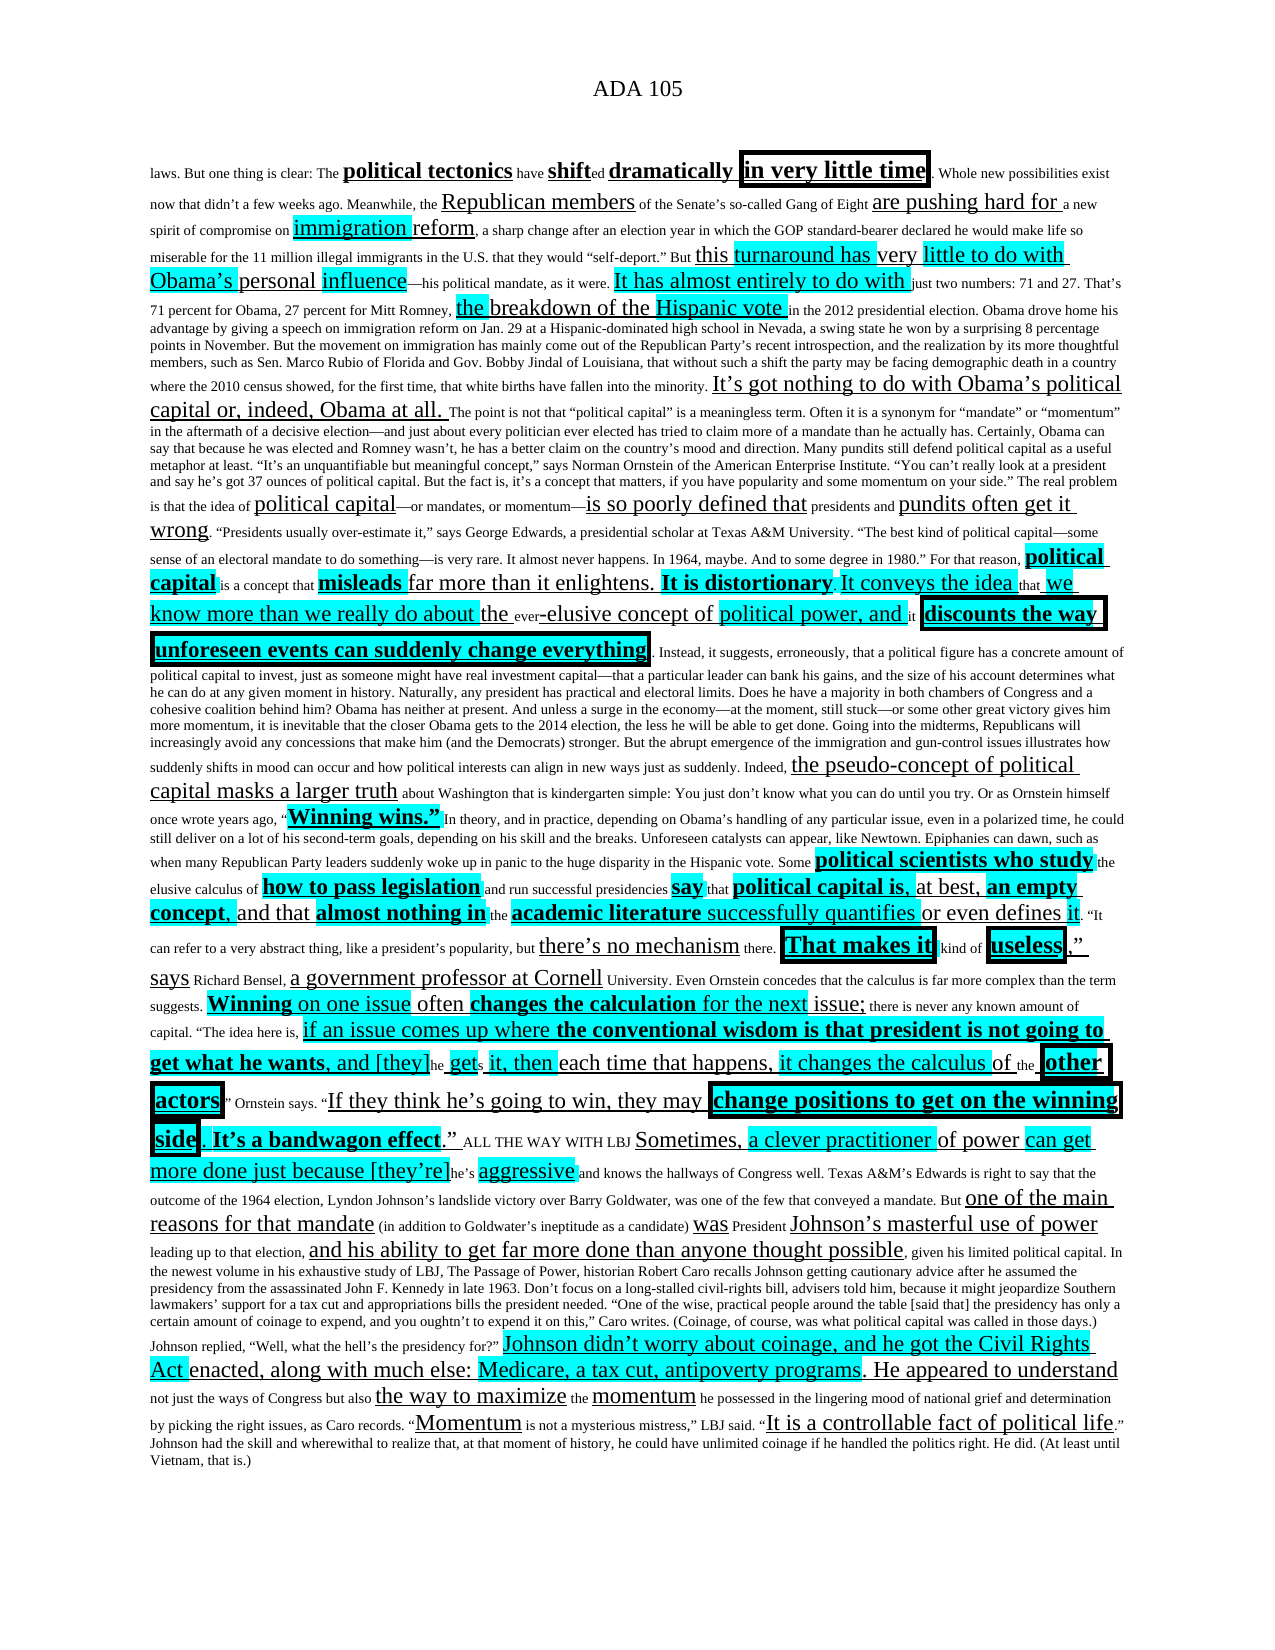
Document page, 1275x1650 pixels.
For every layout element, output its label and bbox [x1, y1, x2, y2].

text [150, 150, 1125, 1469]
